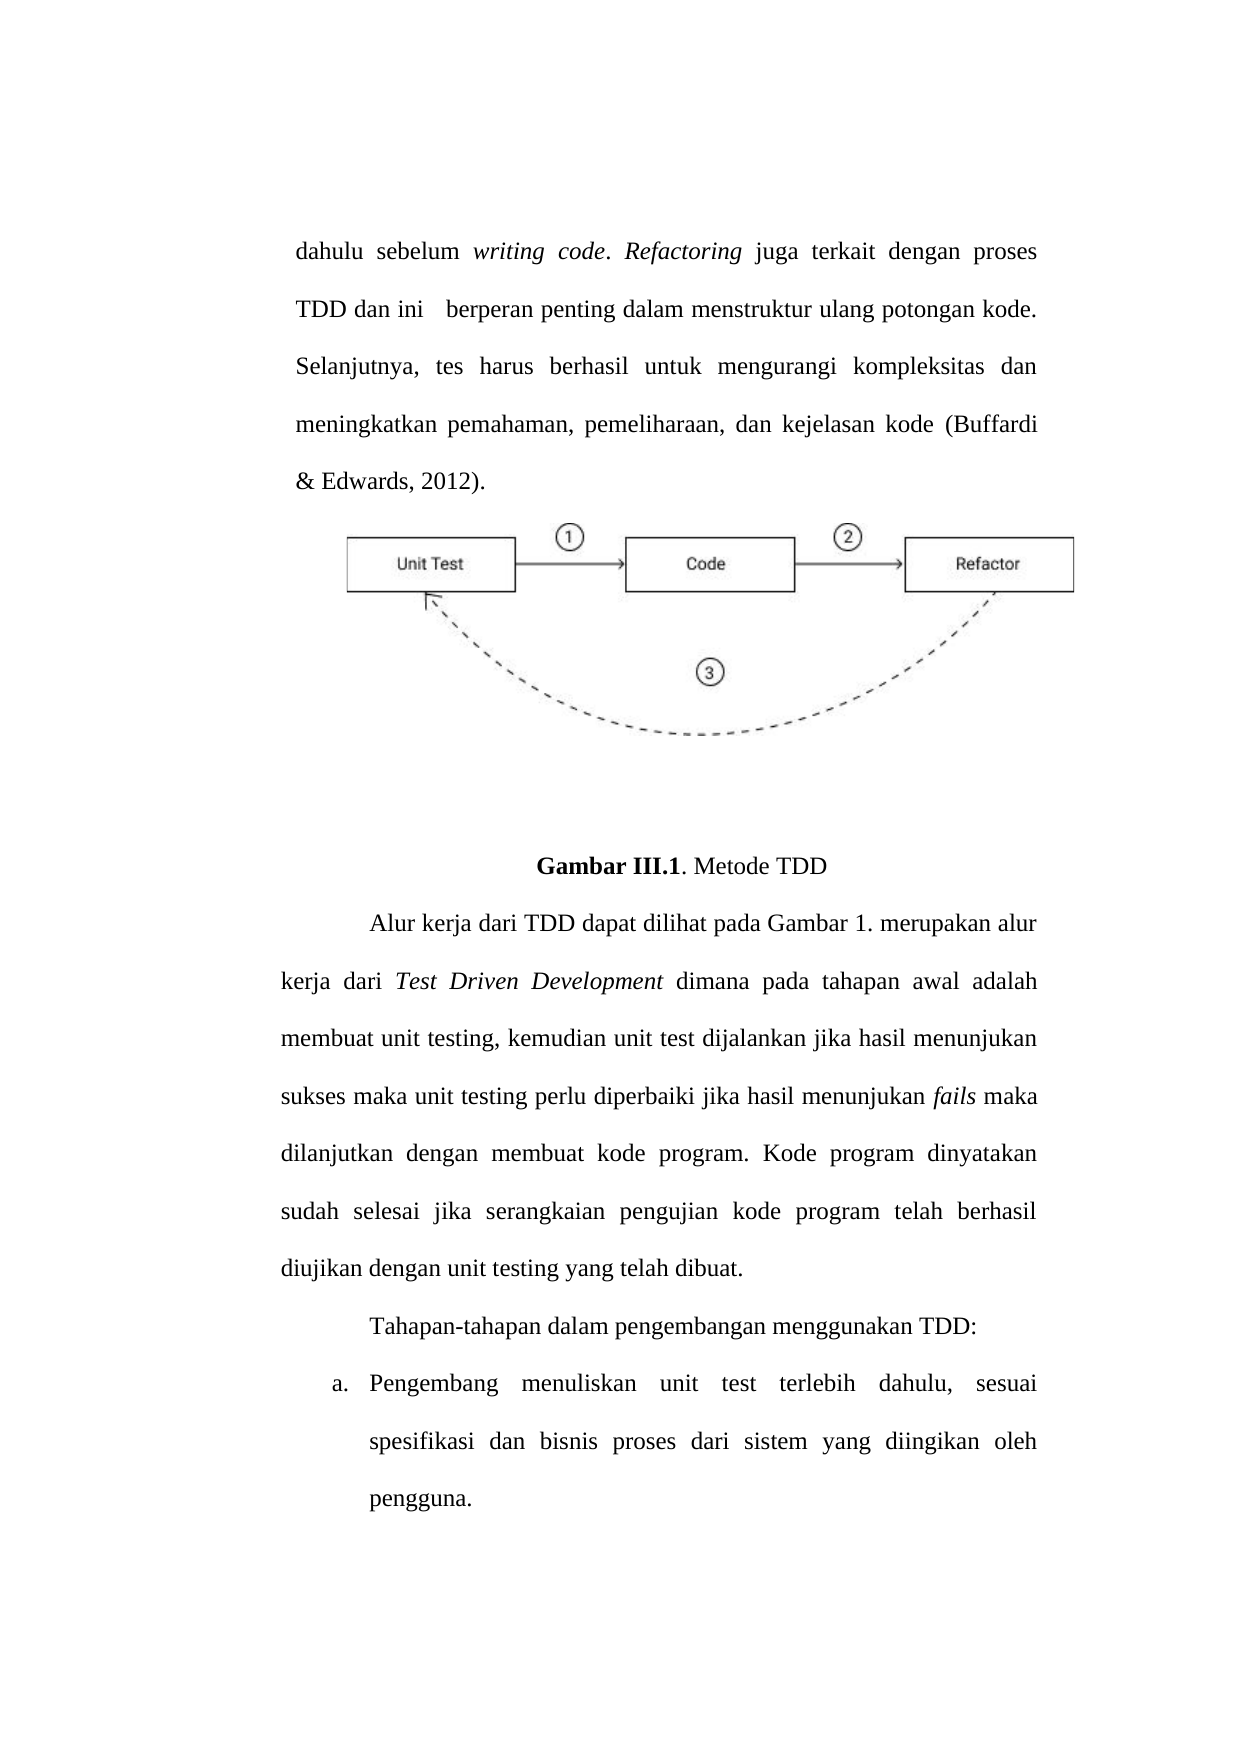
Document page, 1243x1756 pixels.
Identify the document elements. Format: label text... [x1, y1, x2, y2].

text Gambar III.1. Metode TDD [536, 851, 1066, 880]
list Pengembang menuliskan unit test terlebih dahulu, sesuai spesifikasi dan bisnis proses dari sistem yang diingikan oleh pengguna. [332, 1368, 1038, 1512]
text Tahapan-tahapan dalam pengembangan menggunakan TDD: [281, 1311, 1038, 1340]
picture [346, 523, 1075, 736]
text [295, 236, 1038, 495]
text Alur kerja dari TDD dapat dilihat pada Gambar 1. merupakan alur kerja dari Test Driven Development dimana pada tahapan awal adalah membuat unit testing, kemudian unit test dijalankan jika hasil menunjukan sukses maka unit testing perlu diperbaiki jika hasil menunjukan fails maka dilanjutkan dengan membuat kode program. Kode program dinyatakan sudah selesai jika serangkaian pengujian kode program telah berhasil diujikan dengan unit testing yang telah dibuat. [281, 908, 1038, 1282]
